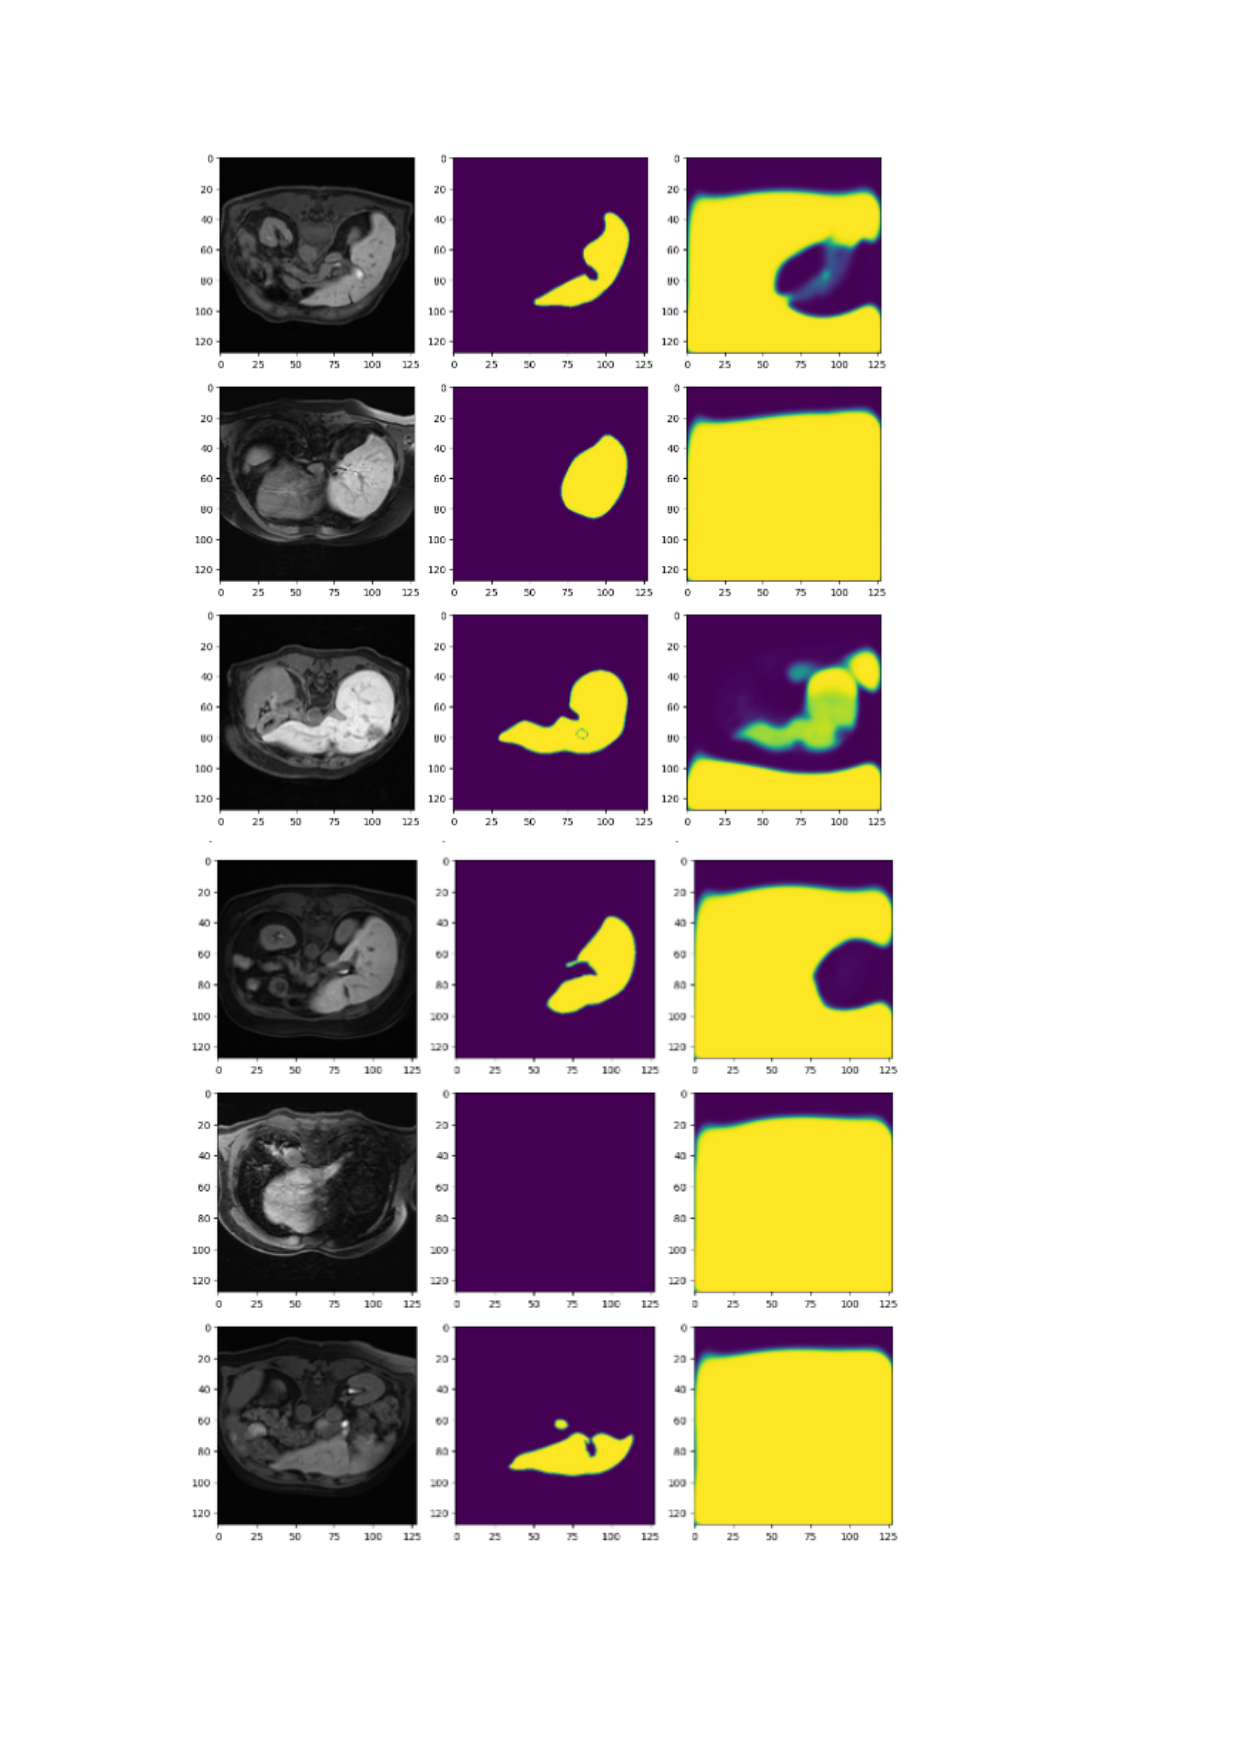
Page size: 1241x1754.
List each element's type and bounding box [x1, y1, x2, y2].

picture [187, 150, 928, 1552]
